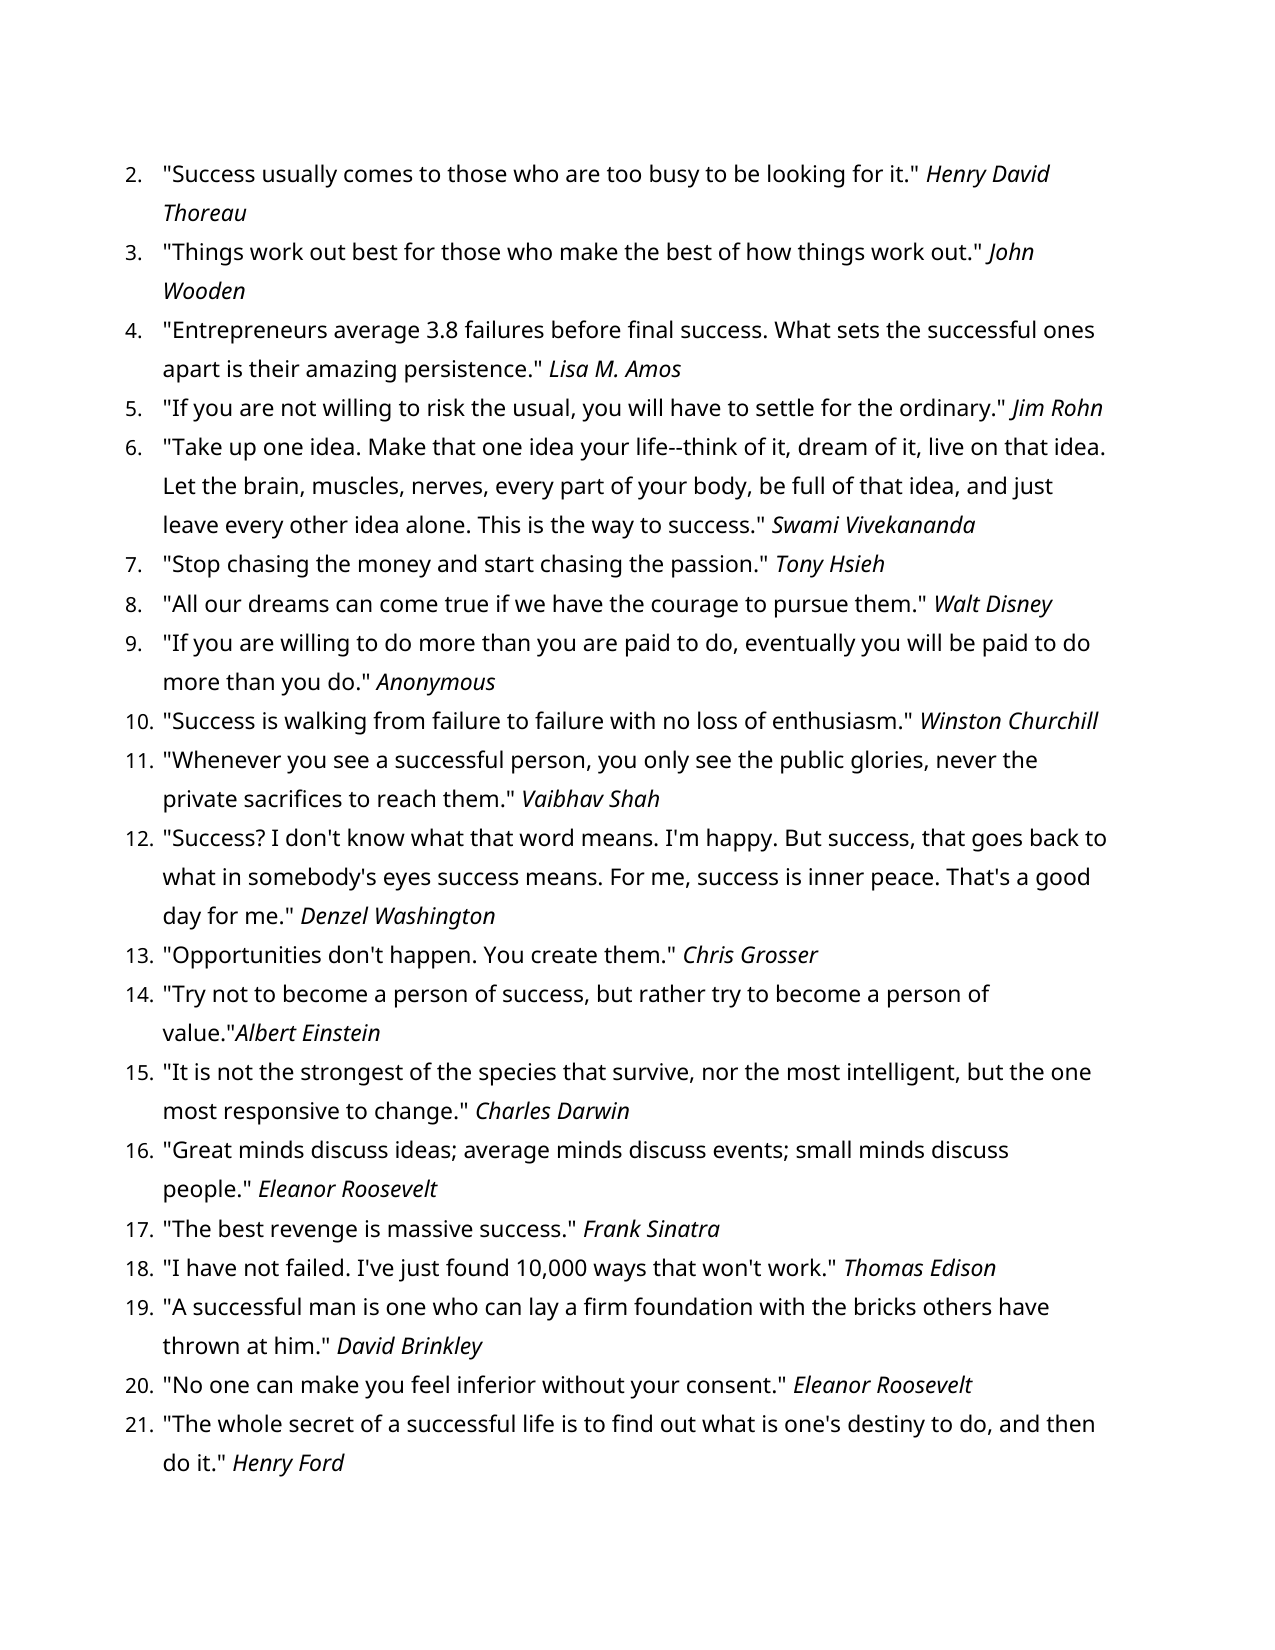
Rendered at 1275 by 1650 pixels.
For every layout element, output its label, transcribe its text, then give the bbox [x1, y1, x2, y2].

list "Success? I don't know what that word means. I'm happy. But success, that goes back to what in somebody's eyes success means. For me, success is inner peace. That's a good day for me." Denzel Washington [125, 814, 1112, 931]
list "If you are willing to do more than you are paid to do, eventually you will be paid to do more than you do." Anonymous [125, 619, 1112, 697]
list "All our dreams can come true if we have the courage to pursue them." Walt Disney [125, 580, 1112, 619]
list "Success usually comes to those who are too busy to be looking for it." Henry David Thoreau [125, 150, 1112, 228]
list "A successful man is one who can lay a firm foundation with the bricks others have thrown at him." David Brinkley [125, 1283, 1112, 1361]
list "Things work out best for those who make the best of how things work out." John Wooden [125, 228, 1112, 306]
list "Take up one idea. Make that one idea your life--think of it, dream of it, live on that idea. Let the brain, muscles, nerves, every part of your body, be full of that idea, and just leave every other idea alone. This is the way to success." Swami Vivekananda [125, 423, 1112, 541]
list "Great minds discuss ideas; average minds discuss events; small minds discuss people." Eleanor Roosevelt [125, 1127, 1112, 1205]
list "The best revenge is massive success." Frank Sinatra [125, 1205, 1112, 1244]
list "No one can make you feel inferior without your consent." Eleanor Roosevelt [125, 1361, 1112, 1400]
list "It is not the strongest of the species that survive, nor the most intelligent, but the one most responsive to change." Charles Darwin [125, 1048, 1112, 1127]
list "Opportunities don't happen. You create them." Chris Grosser [125, 931, 1112, 970]
list "Success is walking from failure to failure with no loss of enthusiasm." Winston Churchill [125, 697, 1112, 736]
list "If you are not willing to risk the usual, you will have to settle for the ordinary." Jim Rohn [125, 384, 1112, 423]
list "Stop chasing the money and start chasing the passion." Tony Hsieh [125, 541, 1112, 580]
list "Entrepreneurs average 3.8 failures before final success. What sets the successful ones apart is their amazing persistence." Lisa M. Amos [125, 306, 1112, 384]
list "Whenever you see a successful person, you only see the public glories, never the private sacrifices to reach them." Vaibhav Shah [125, 736, 1112, 814]
list "I have not failed. I've just found 10,000 ways that won't work." Thomas Edison [125, 1244, 1112, 1283]
list "Try not to become a person of success, but rather try to become a person of value."Albert Einstein [125, 970, 1112, 1048]
list "The whole secret of a successful life is to find out what is one's destiny to do, and then do it." Henry Ford [125, 1400, 1112, 1478]
